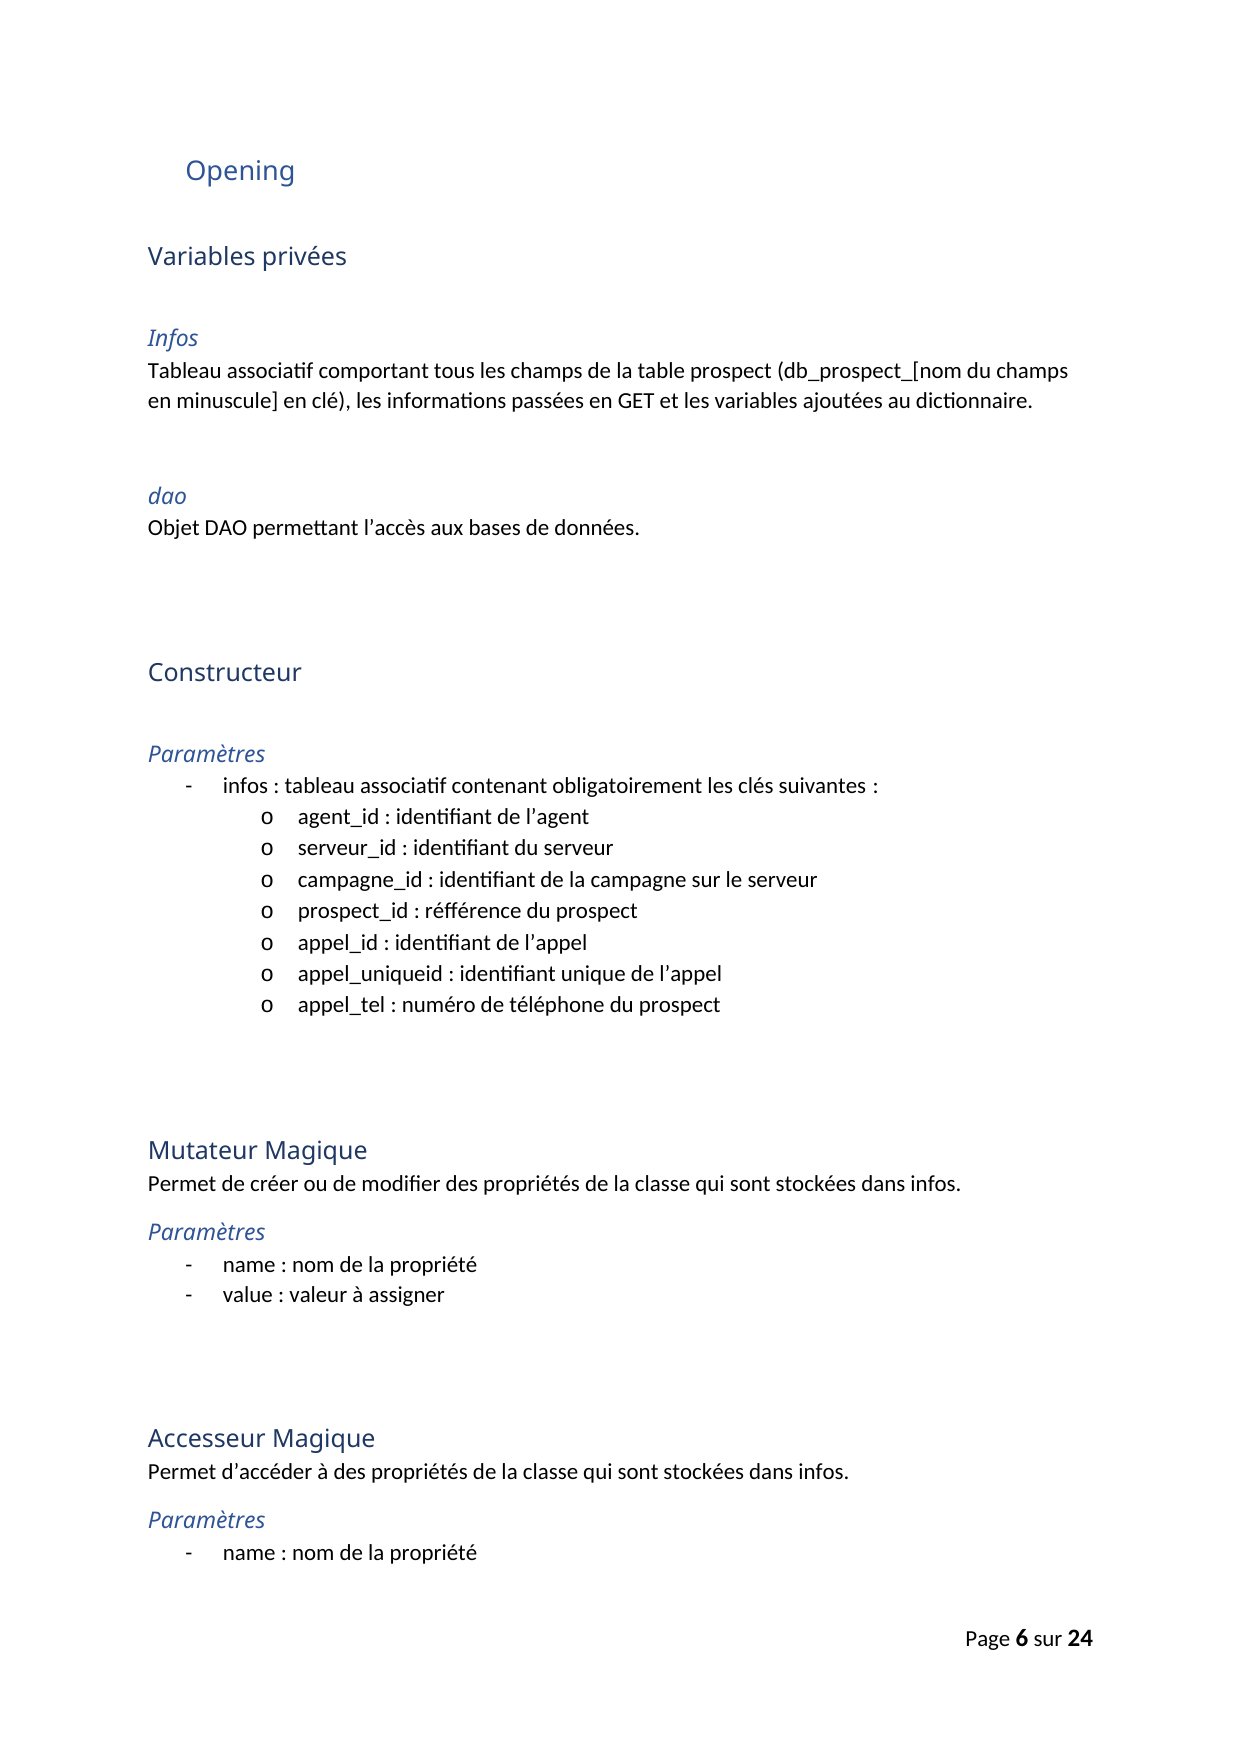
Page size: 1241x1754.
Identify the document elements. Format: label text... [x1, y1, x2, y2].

text Tableau associatif comportant tous les champs de la table prospect (db_prospect_[nom du champs en minuscule] en clé), les informations passées en GET et les variables ajoutées au dictionnaire. [148, 356, 1093, 414]
subtitle Opening [148, 152, 1093, 189]
subtitle Infos [148, 322, 1093, 353]
subtitle Accesseur Magique [148, 1421, 1093, 1455]
list agent_id : identifiant de l’agent [260, 802, 1093, 831]
text Objet DAO permettant l’accès aux bases de données. [148, 513, 1093, 542]
text Permet d’accéder à des propriétés de la classe qui sont stockées dans infos. [148, 1457, 1093, 1485]
subtitle Paramètres [148, 1504, 1093, 1536]
subtitle Constructeur [148, 654, 1093, 688]
list infos : tableau associatif contenant obligatoirement les clés suivantes : [185, 772, 1093, 799]
text Permet de créer ou de modifier des propriétés de la classe qui sont stockées dans infos. [148, 1169, 1093, 1197]
list value : valeur à assigner [185, 1280, 1093, 1308]
subtitle Variables privées [148, 238, 1093, 272]
list appel_uniqueid : identifiant unique de l’appel [260, 959, 1093, 988]
list name : nom de la propriété [185, 1250, 1093, 1278]
list appel_tel : numéro de téléphone du prospect [260, 991, 1093, 1020]
list prospect_id : réfférence du prospect [260, 896, 1093, 925]
list name : nom de la propriété [185, 1538, 1093, 1566]
list appel_id : identifiant de l’appel [260, 928, 1093, 957]
subtitle Paramètres [148, 1216, 1093, 1247]
subtitle dao [148, 480, 1093, 511]
subtitle Mutateur Magique [148, 1132, 1093, 1166]
subtitle Paramètres [148, 738, 1093, 769]
list serveur_id : identifiant du serveur [260, 833, 1093, 862]
list campagne_id : identifiant de la campagne sur le serveur [260, 865, 1093, 894]
